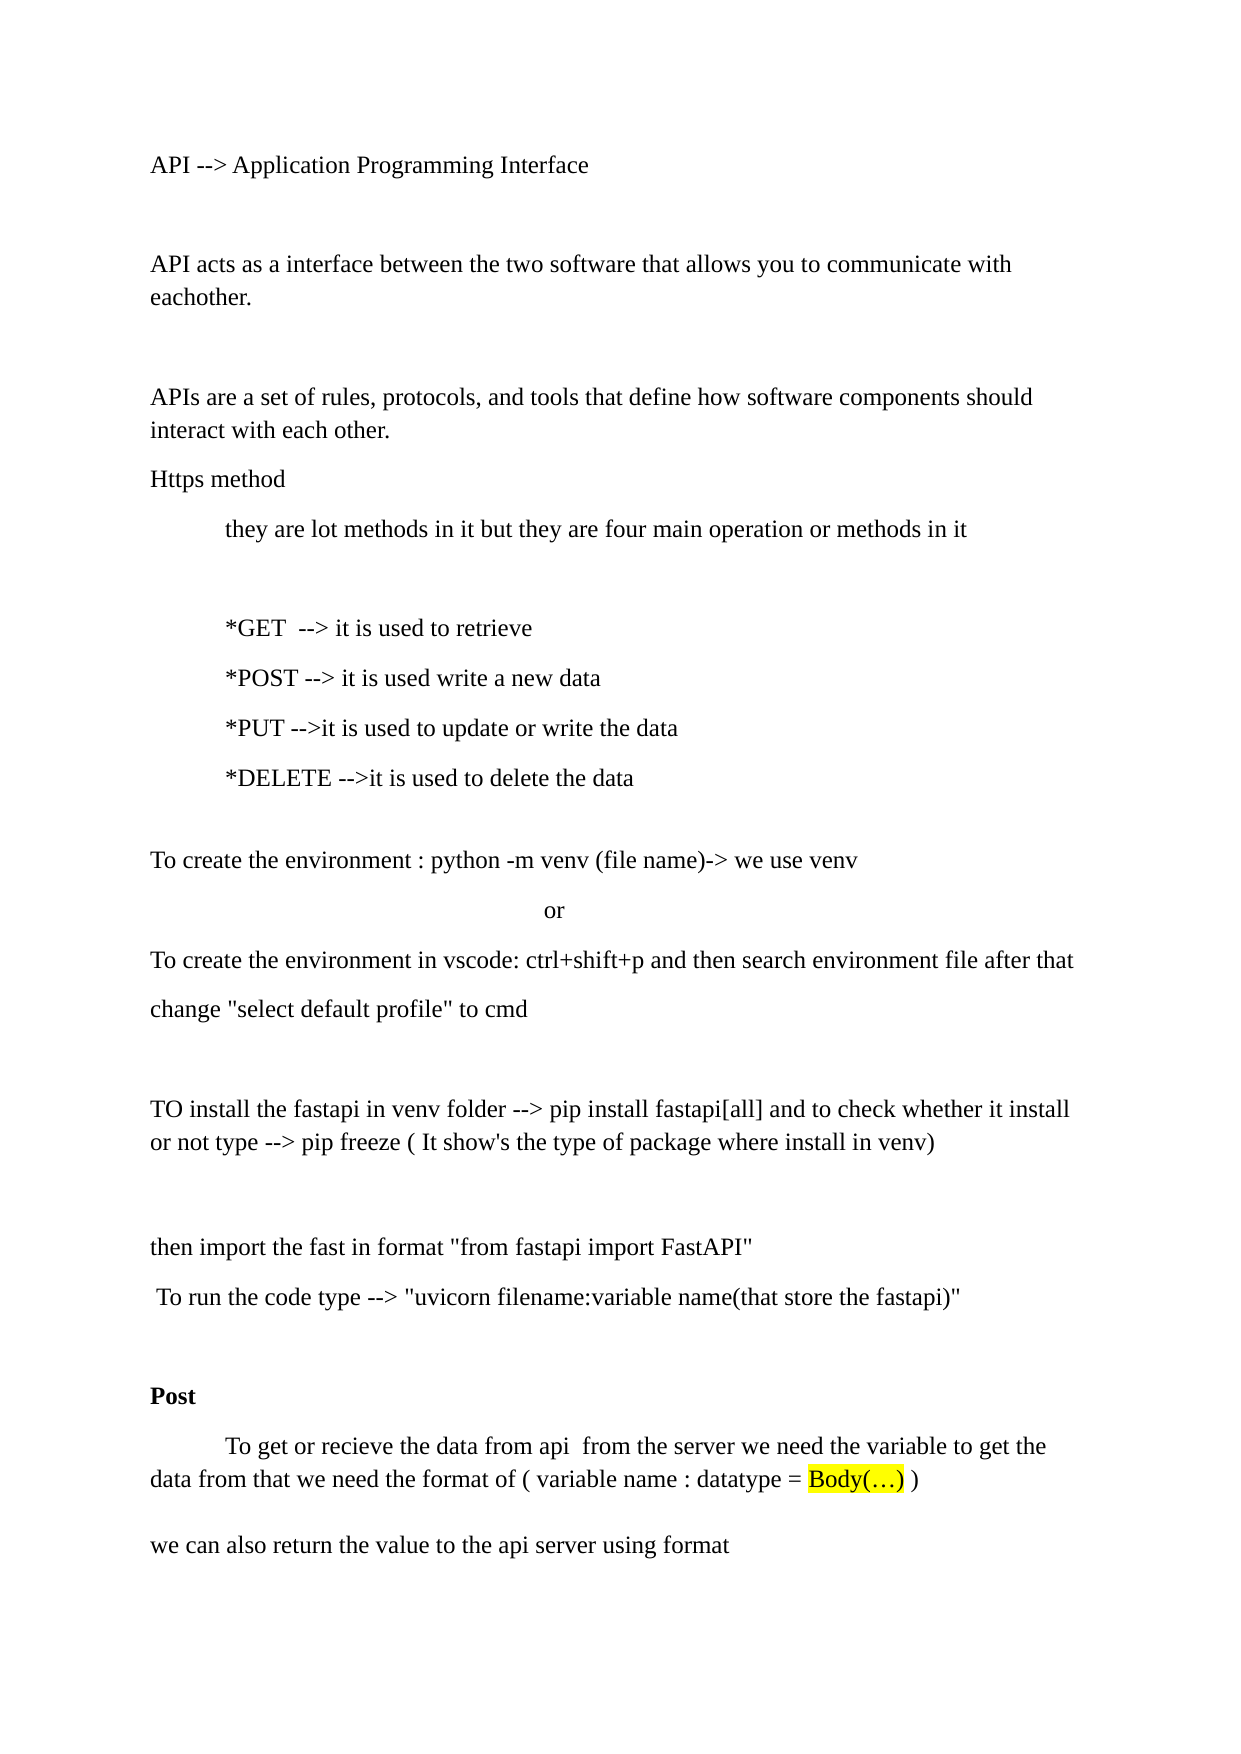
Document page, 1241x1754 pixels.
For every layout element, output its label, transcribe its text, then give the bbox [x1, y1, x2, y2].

text To create the environment : python -m venv (file name)-> we use venv [150, 812, 1090, 874]
text *DELETE -->it is used to delete the data [150, 763, 1090, 791]
text Https method [150, 464, 1090, 493]
text To run the code type --> "uvicorn filename:variable name(that store the fastapi)" [150, 1282, 1090, 1311]
text To get or recieve the data from api from the server we need the variable to get the data from that we need the format of ( variable name : datatype = Body(…) ) we can also return the value to the api server using format [150, 1431, 1090, 1559]
text TO install the fastapi in venv folder --> pip install fastapi[all] and to check whether it install or not type --> pip freeze ( It show's the type of package where install in venv) [150, 1094, 1090, 1156]
text *GET --> it is used to retrieve [150, 613, 1090, 642]
text then import the fast in format "from fastapi import FastAPI" [150, 1232, 1090, 1261]
text To create the environment in vscode: ctrl+shift+p and then search environment file after that [150, 945, 1090, 973]
text *POST --> it is used write a new data [150, 663, 1090, 692]
text APIs are a set of rules, protocols, and tools that define how software components should interact with each other. [150, 382, 1090, 443]
text or [150, 895, 1090, 924]
text *PUT -->it is used to update or write the data [150, 713, 1090, 742]
text change "select default profile" to cmd [150, 994, 1090, 1023]
text Post [150, 1381, 1090, 1410]
text API --> Application Programming Interface [150, 150, 1090, 179]
text they are lot methods in it but they are four main operation or methods in it [150, 514, 1090, 543]
text API acts as a interface between the two software that allows you to communicate with eachother. [150, 249, 1090, 311]
